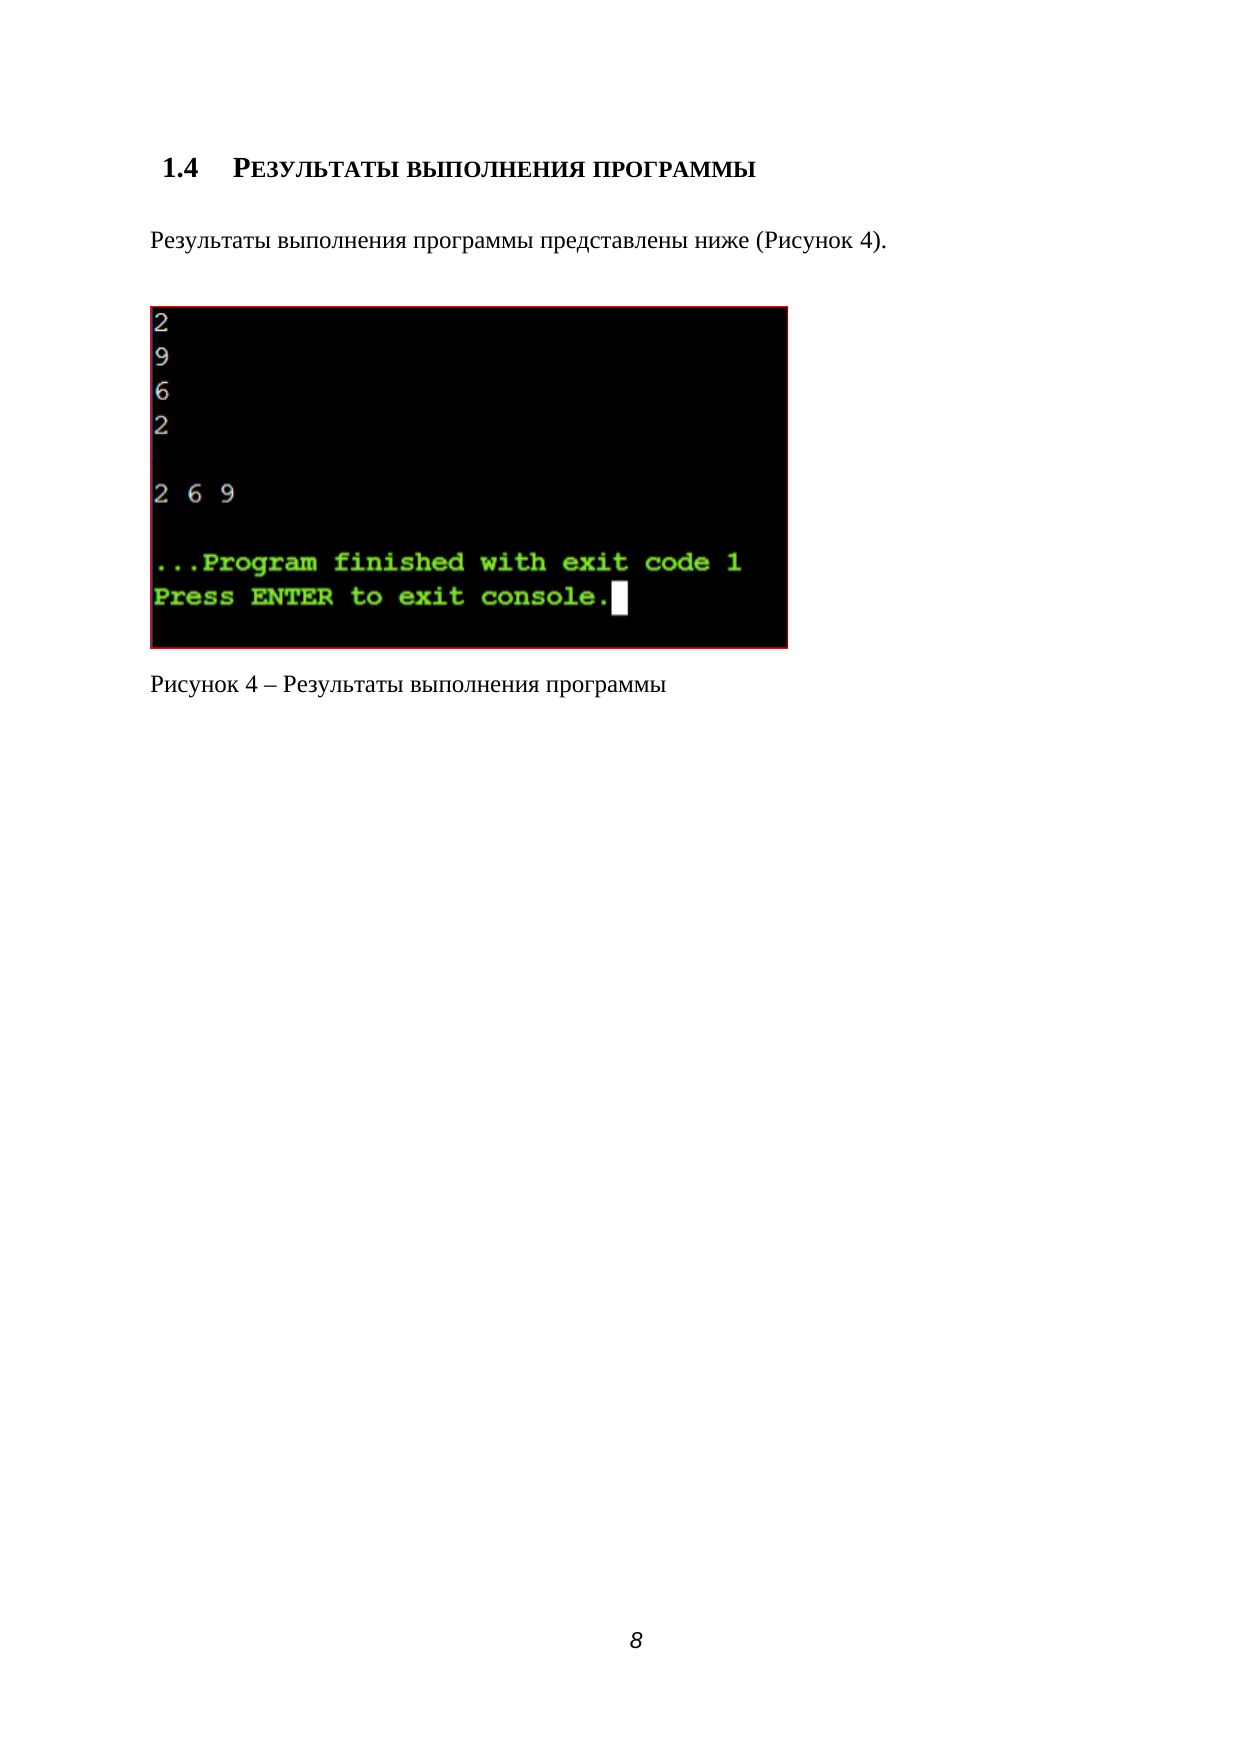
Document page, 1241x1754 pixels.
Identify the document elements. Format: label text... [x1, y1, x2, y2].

text Рисунок 4 – Результаты выполнения программы [150, 669, 1124, 698]
picture [150, 306, 789, 649]
text Результаты выполнения программы представлены ниже (Рисунок 4). [150, 225, 1124, 254]
list Результаты выполнения программы [162, 150, 1124, 183]
